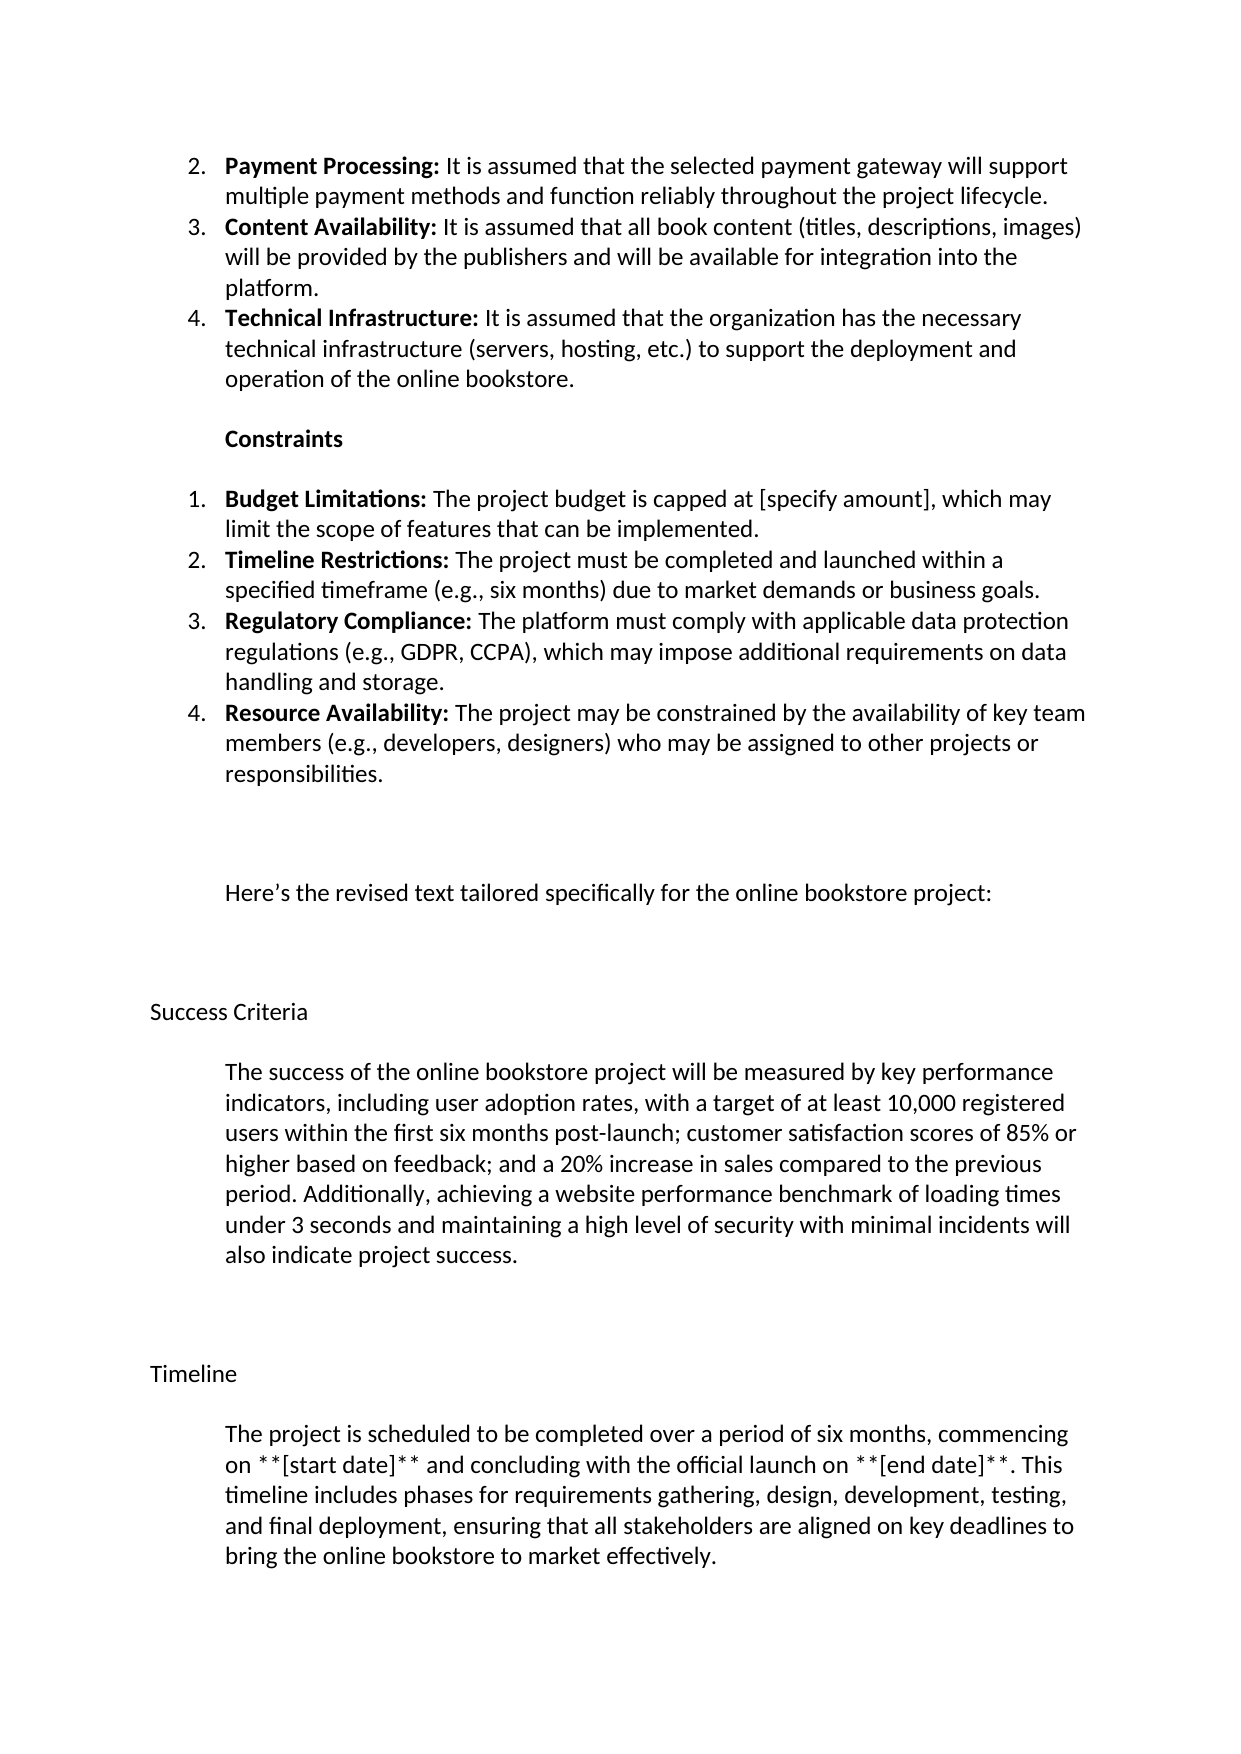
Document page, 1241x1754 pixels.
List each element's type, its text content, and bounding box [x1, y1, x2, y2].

list Content Availability: It is assumed that all book content (titles, descriptions, images) will be provided by the publishers and will be available for integration into the platform. [187, 211, 1090, 303]
text Constraints [225, 423, 1090, 454]
text The project is scheduled to be completed over a period of six months, commencing on **[start date]** and concluding with the official launch on **[end date]**. This timeline includes phases for requirements gathering, design, development, testing, and final deployment, ensuring that all stakeholders are aligned on key deadlines to bring the online bookstore to market effectively. [225, 1418, 1090, 1571]
list Timeline Restrictions: The project must be completed and launched within a specified timeframe (e.g., six months) due to market demands or business goals. [187, 544, 1090, 605]
list Resource Availability: The project may be constrained by the availability of key team members (e.g., developers, designers) who may be assigned to other projects or responsibilities. [187, 697, 1090, 788]
text Success Criteria [150, 996, 1090, 1027]
text Timeline [150, 1359, 1090, 1389]
text Here’s the revised text tailored specifically for the online bookstore project: [225, 877, 1090, 908]
list Technical Infrastructure: It is assumed that the organization has the necessary technical infrastructure (servers, hosting, etc.) to support the deployment and operation of the online bookstore. [187, 303, 1090, 394]
list Budget Limitations: The project budget is capped at [specify amount], which may limit the scope of features that can be implemented. [187, 483, 1090, 544]
text The success of the online bookstore project will be measured by key performance indicators, including user adoption rates, with a target of at least 10,000 registered users within the first six months post-launch; customer satisfaction scores of 85% or higher based on feedback; and a 20% increase in sales compared to the previous period. Additionally, achieving a website performance benchmark of loading times under 3 seconds and maintaining a high level of security with minimal incidents will also indicate project success. [225, 1056, 1090, 1270]
list Regulatory Compliance: The platform must comply with applicable data protection regulations (e.g., GDPR, CCPA), which may impose additional requirements on data handling and storage. [187, 605, 1090, 697]
list Payment Processing: It is assumed that the selected payment gateway will support multiple payment methods and function reliably throughout the project lifecycle. [187, 150, 1090, 211]
